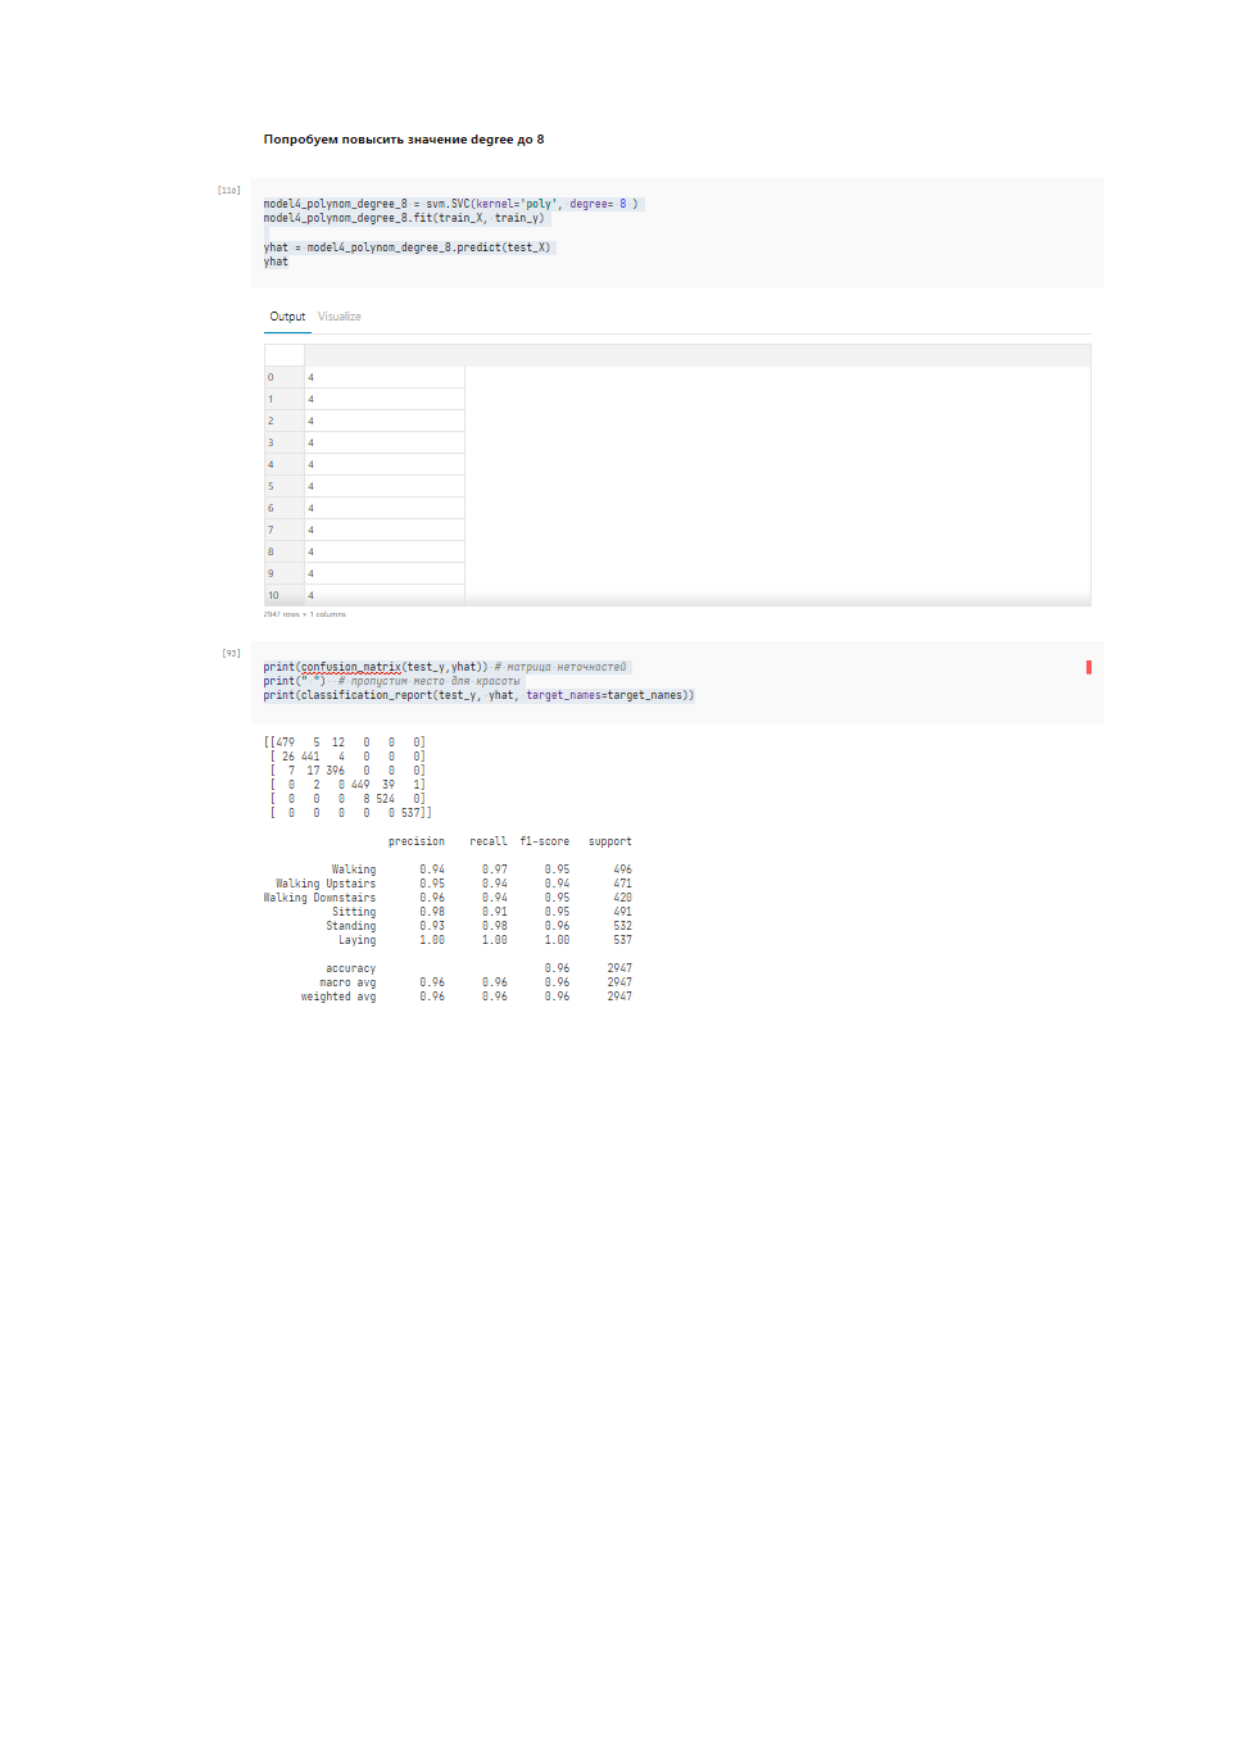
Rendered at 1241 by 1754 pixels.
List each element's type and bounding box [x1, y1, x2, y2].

picture [177, 118, 1152, 1021]
